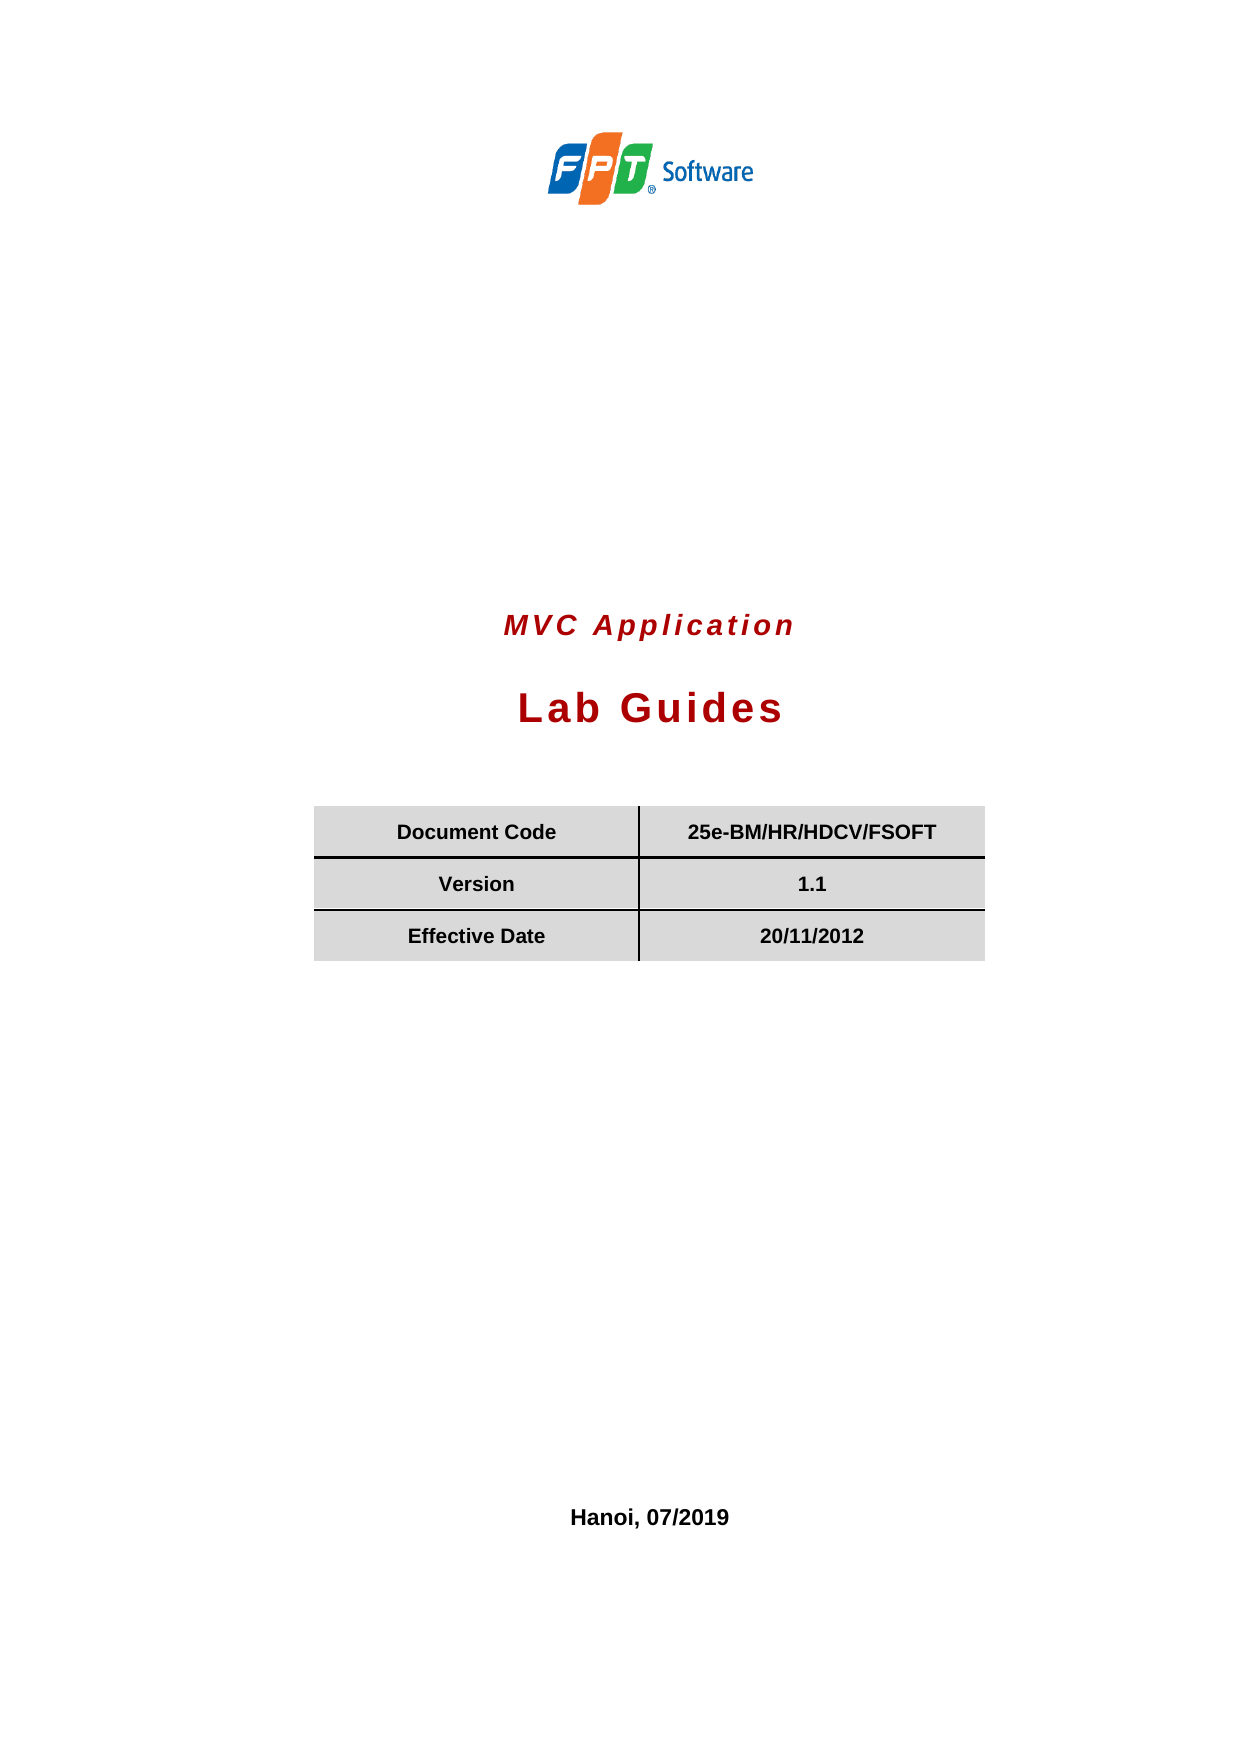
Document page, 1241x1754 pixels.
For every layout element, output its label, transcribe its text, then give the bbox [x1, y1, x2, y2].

table_header 25e-BM/HR/HDCV/FSOFT [640, 806, 985, 856]
table_cell Effective Date [314, 911, 638, 961]
table_cell 1.1 [640, 859, 985, 908]
text MVC Application [148, 608, 1152, 642]
text Hanoi, 07/2019 [148, 1504, 1152, 1531]
text Lab Guides [148, 683, 1152, 731]
table_cell 20/11/2012 [640, 911, 985, 961]
picture [535, 88, 764, 244]
table_header Document Code [314, 806, 638, 856]
table_cell Version [314, 859, 638, 908]
